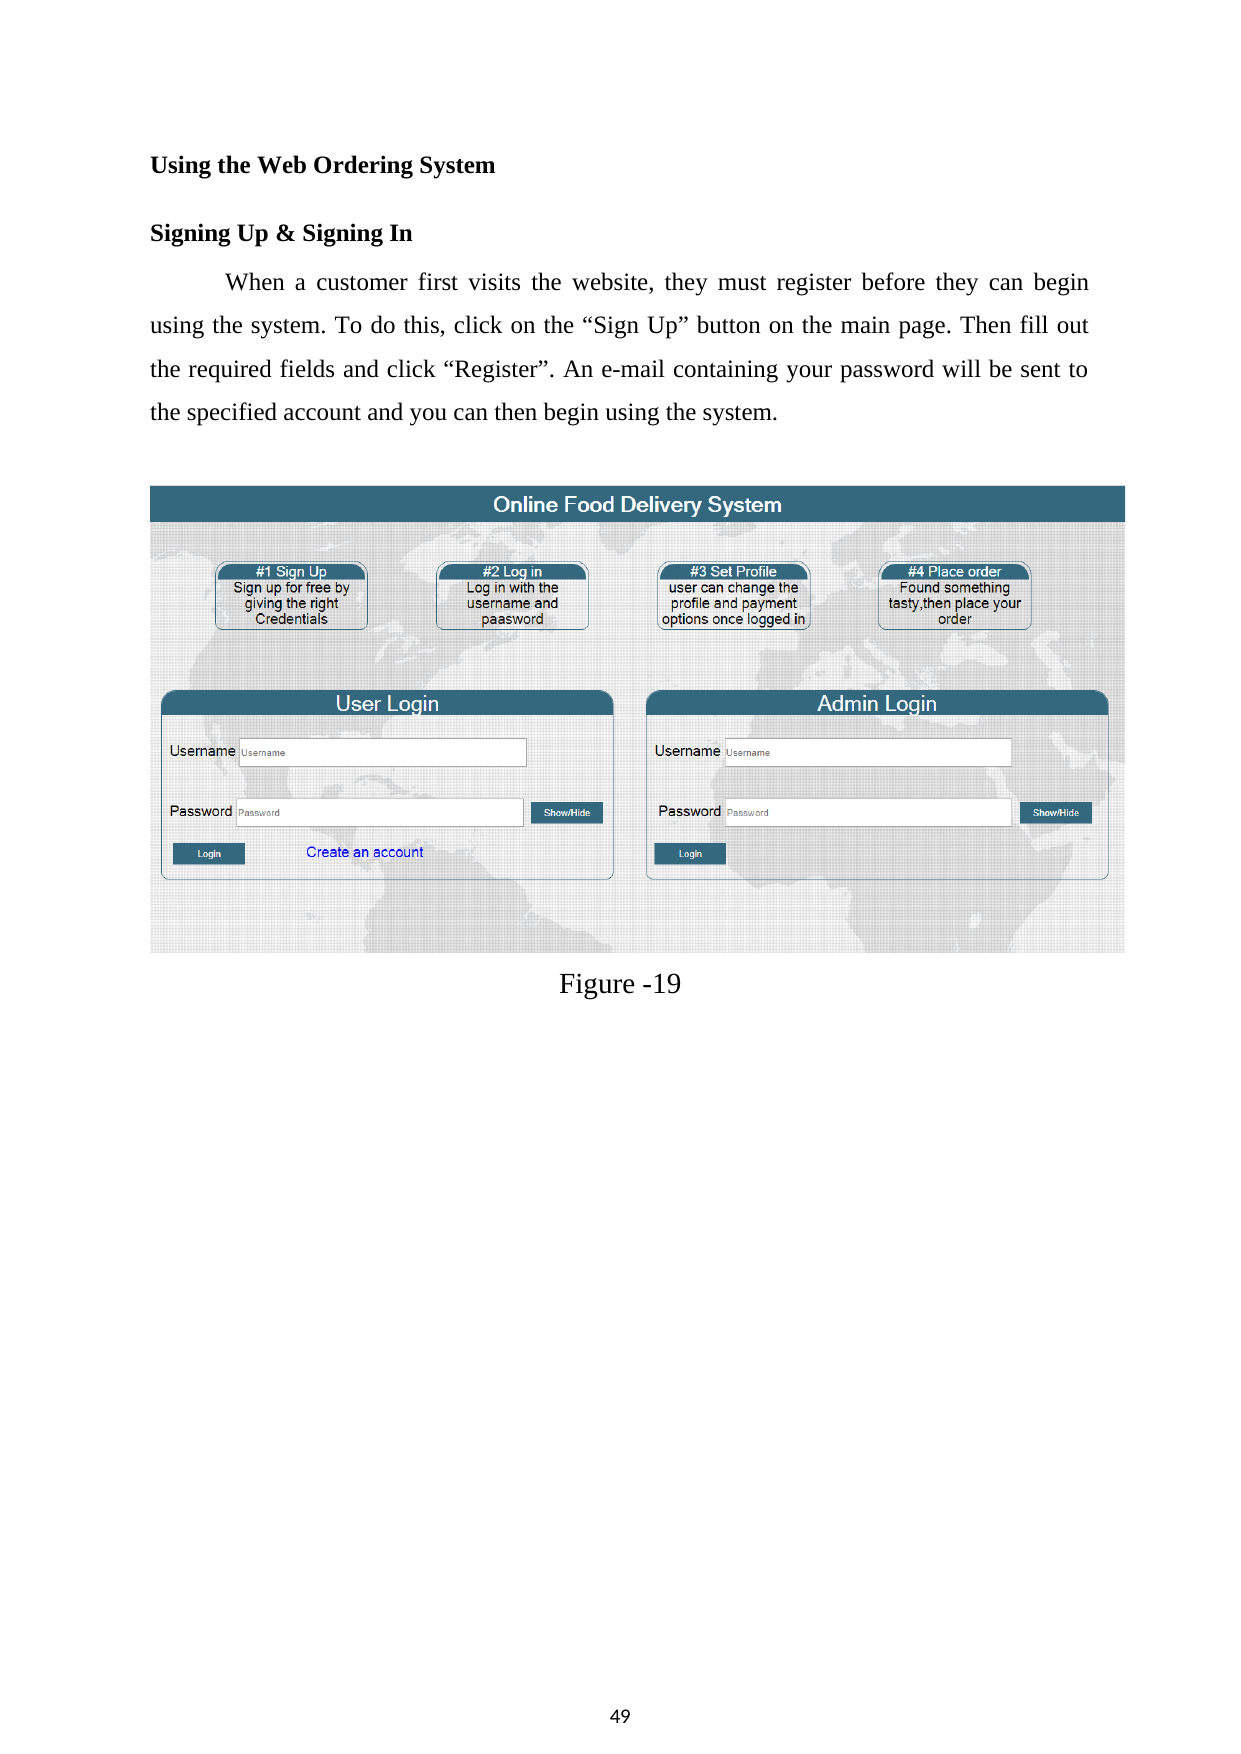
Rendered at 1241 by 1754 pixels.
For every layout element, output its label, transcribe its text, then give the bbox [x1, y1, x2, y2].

subtitle Using the Web Ordering System [150, 150, 1090, 179]
text Figure -19 [150, 966, 1090, 999]
picture [150, 483, 1125, 953]
subtitle Signing Up & Signing In [150, 218, 1090, 247]
text When a customer first visits the website, they must register before they can begin using the system. To do this, click on the “Sign Up” button on the main page. Then fill out the required fields and click “Register”. An e-mail containing your password will be sent to the specified account and you can then begin using the system. [150, 267, 1090, 426]
